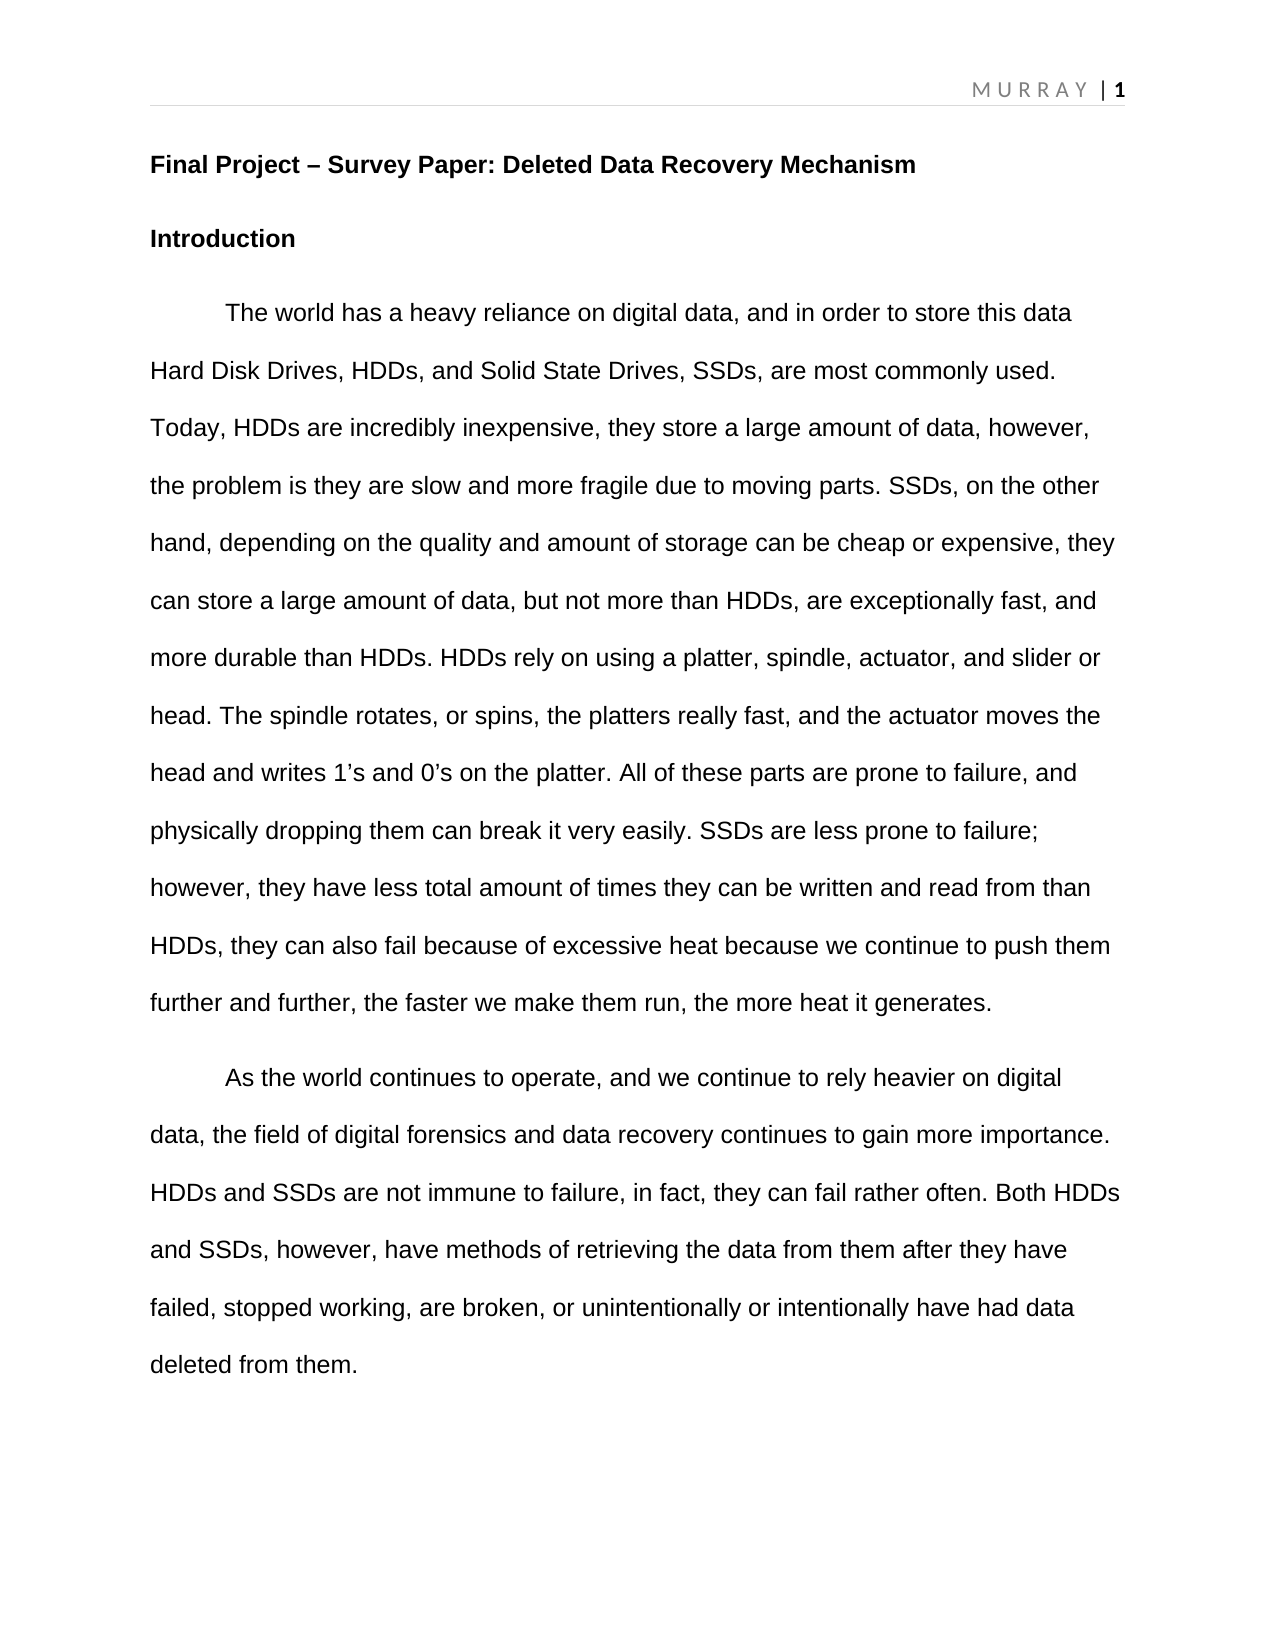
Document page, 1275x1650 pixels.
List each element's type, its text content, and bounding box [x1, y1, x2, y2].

text The world has a heavy reliance on digital data, and in order to store this data Hard Disk Drives, HDDs, and Solid State Drives, SSDs, are most commonly used. Today, HDDs are incredibly inexpensive, they store a large amount of data, however, the problem is they are slow and more fragile due to moving parts. SSDs, on the other hand, depending on the quality and amount of storage can be cheap or expensive, they can store a large amount of data, but not more than HDDs, are exceptionally fast, and more durable than HDDs. HDDs rely on using a platter, spindle, actuator, and slider or head. The spindle rotates, or spins, the platters really fast, and the actuator moves the head and writes 1’s and 0’s on the platter. All of these parts are prone to failure, and physically dropping them can break it very easily. SSDs are less prone to failure; however, they have less total amount of times they can be written and read from than HDDs, they can also fail because of excessive heat because we continue to push them further and further, the faster we make them run, the more heat it generates. [150, 298, 1125, 1017]
text Final Project – Survey Paper: Deleted Data Recovery Mechanism [150, 150, 1125, 179]
text Introduction [150, 224, 1125, 253]
text As the world continues to operate, and we continue to rely heavier on digital data, the field of digital forensics and data recovery continues to gain more importance. HDDs and SSDs are not immune to failure, in fact, they can fail rather often. Both HDDs and SSDs, however, have methods of retrieving the data from them after they have failed, stopped working, are broken, or unintentionally or intentionally have had data deleted from them. [150, 1062, 1125, 1379]
